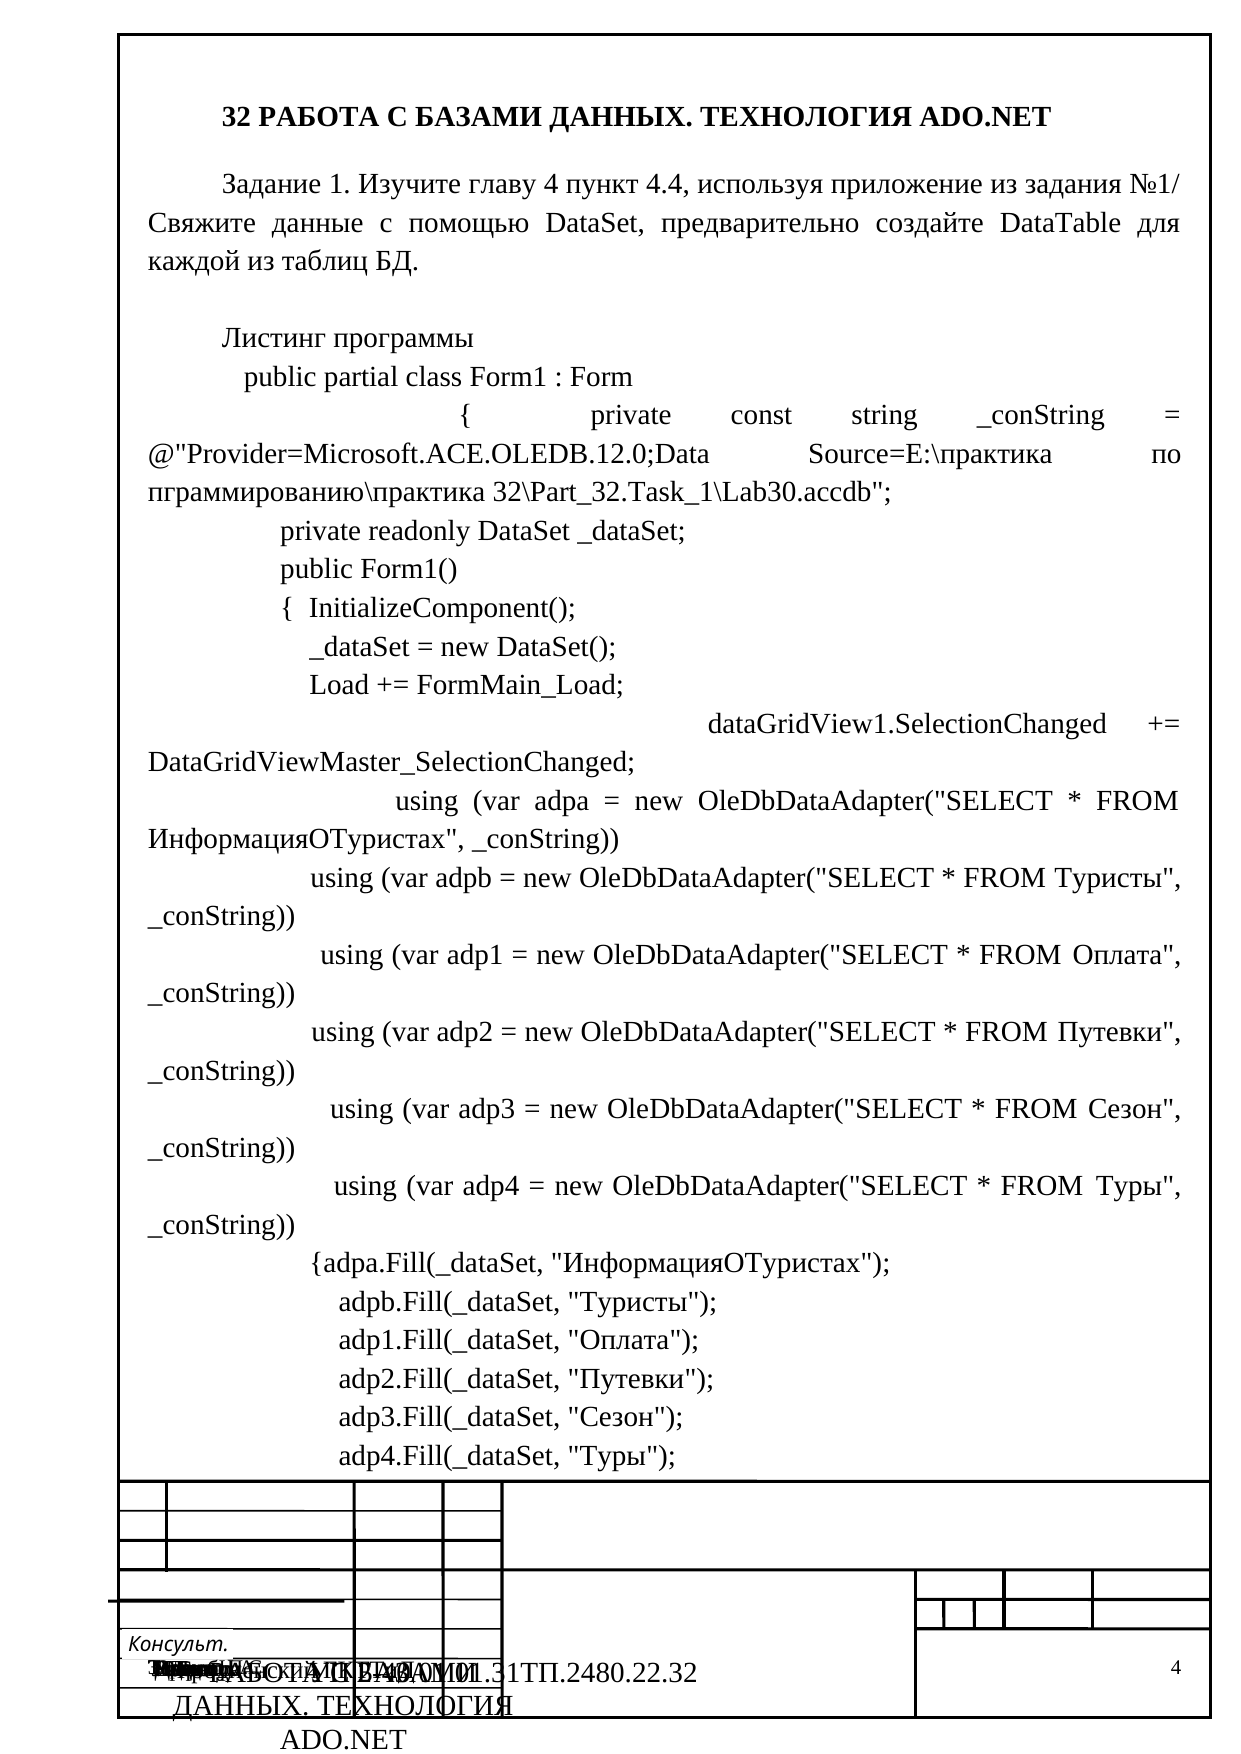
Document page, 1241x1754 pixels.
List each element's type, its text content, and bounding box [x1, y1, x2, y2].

text adp2.Fill(_dataSet, "Путевки"); [148, 1361, 1181, 1394]
text using (var adp4 = new OleDbDataAdapter("SELECT * FROM Туры", _conString)) [148, 1168, 1181, 1240]
text private readonly DataSet _dataSet; [148, 513, 1181, 547]
text using (var adp3 = new OleDbDataAdapter("SELECT * FROM Сезон", _conString)) [148, 1091, 1181, 1163]
text Листинг программы [148, 320, 1181, 354]
text Load += FormMain_Load; [148, 667, 1181, 701]
text adpb.Fill(_dataSet, "Туристы"); [148, 1284, 1181, 1317]
text using (var adpb = new OleDbDataAdapter("SELECT * FROM Туристы", _conString)) [148, 860, 1181, 932]
text public partial class Form1 : Form [148, 359, 1181, 392]
text adp4.Fill(_dataSet, "Туры"); [148, 1438, 1181, 1472]
text dataGridView1.SelectionChanged += DataGridViewMaster_SelectionChanged; [148, 706, 1181, 778]
text using (var adp1 = new OleDbDataAdapter("SELECT * FROM Оплата", _conString)) [148, 937, 1181, 1009]
text using (var adpa = new OleDbDataAdapter("SELECT * FROM ИнформацияОТуристах", _conString)) [148, 783, 1181, 855]
text {adpa.Fill(_dataSet, "ИнформацияОТуристах"); [148, 1245, 1181, 1279]
text _dataSet = new DataSet(); [148, 629, 1181, 662]
text adp1.Fill(_dataSet, "Оплата"); [148, 1322, 1181, 1356]
text using (var adp2 = new OleDbDataAdapter("SELECT * FROM Путевки", _conString)) [148, 1014, 1181, 1086]
text public Form1() [148, 552, 1181, 585]
text { private const string _conString = @"Provider=Microsoft.ACE.OLEDB.12.0;Data Source=E:\практика по пграммированию\практика 32\Part_32.Task_1\Lab30.accdb"; [148, 397, 1181, 508]
text 32 РАБОТА С БАЗАМИ ДАННЫХ. ТЕХНОЛОГИЯ ADO.NET [148, 99, 1181, 133]
text { InitializeComponent(); [148, 590, 1181, 624]
text Задание 1. Изучите главу 4 пункт 4.4, используя приложение из задания №1/ Свяжите данные с помощью DataSet, предварительно создайте DataTable для каждой из таблиц БД. [148, 166, 1181, 277]
text adp3.Fill(_dataSet, "Сезон"); [148, 1399, 1181, 1433]
